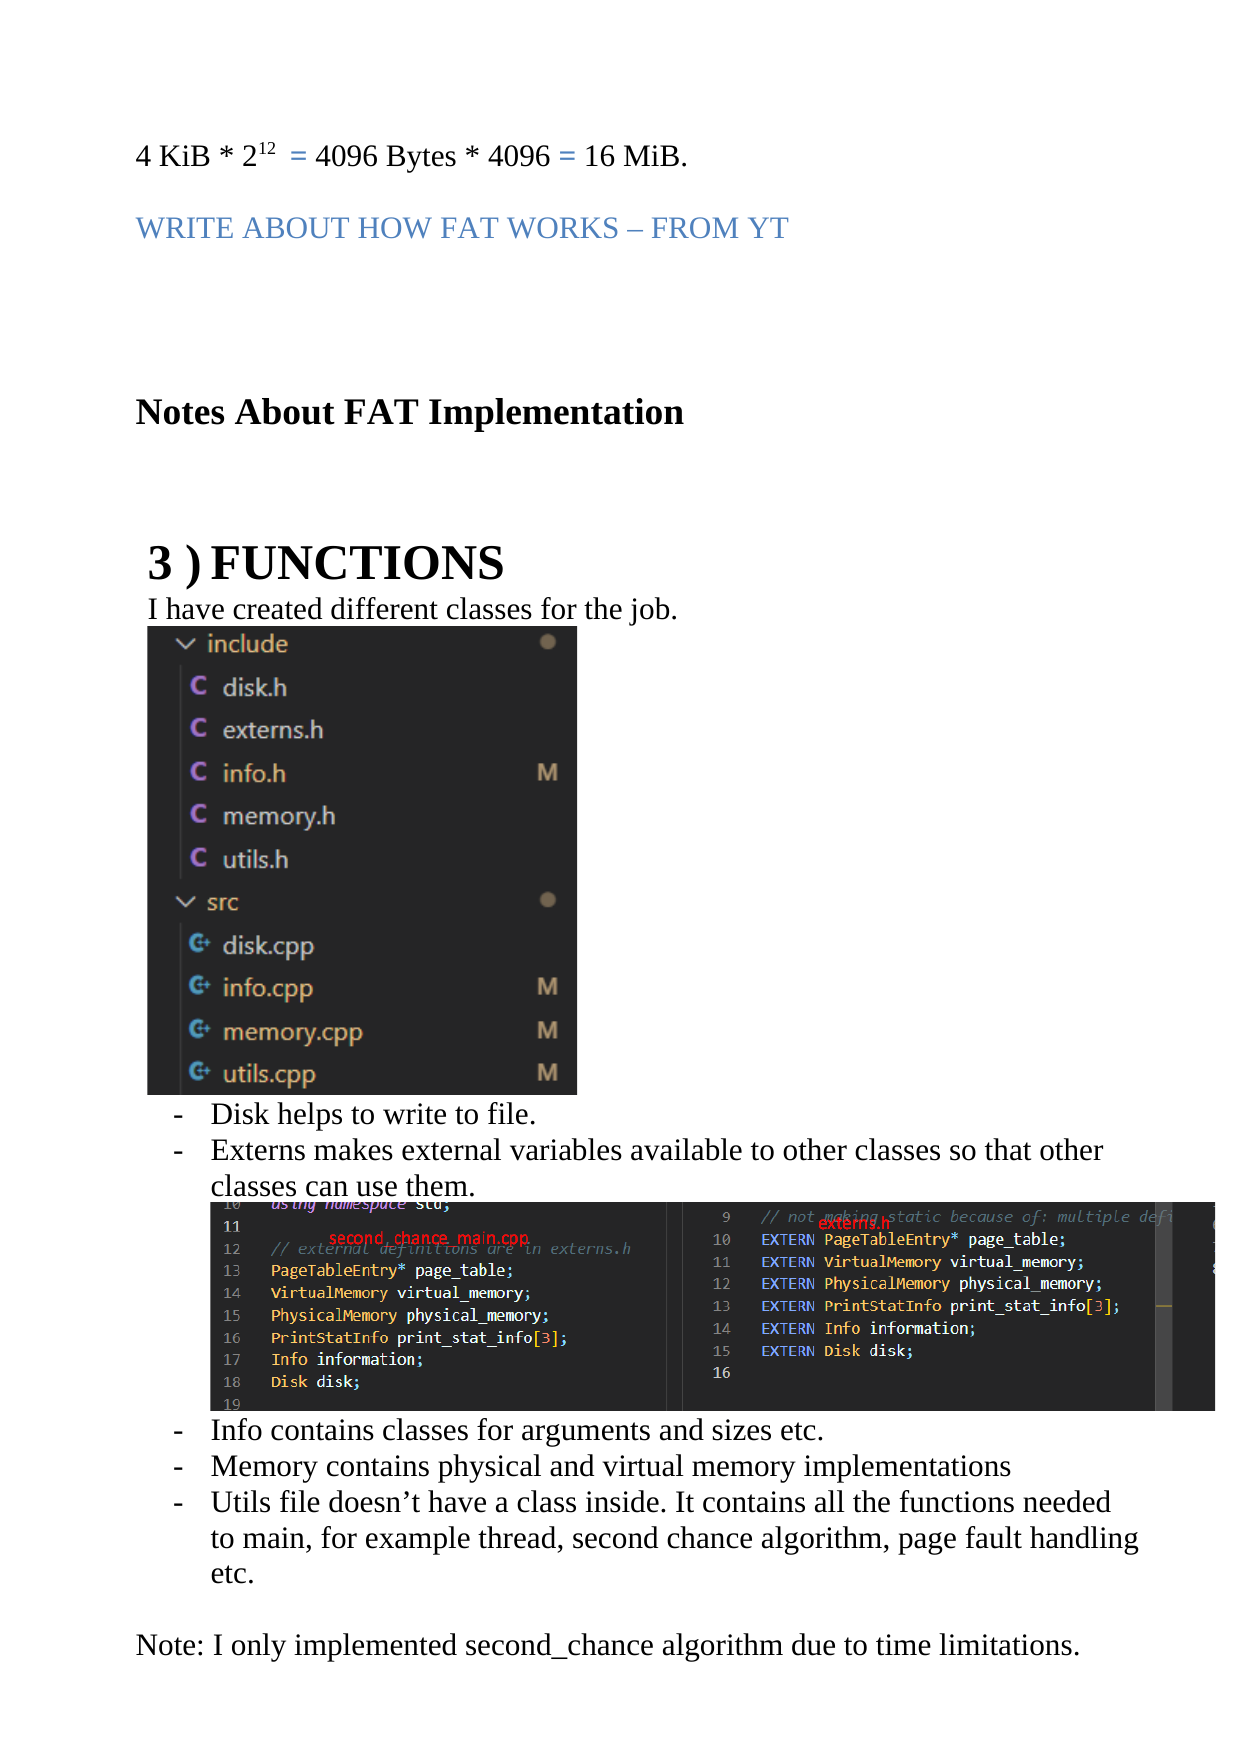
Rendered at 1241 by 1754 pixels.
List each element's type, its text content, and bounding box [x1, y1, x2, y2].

list Memory contains physical and virtual memory implementations [173, 1447, 1140, 1483]
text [135, 137, 1146, 173]
text Notes About FAT Implementation [135, 389, 1146, 432]
text WRITE ABOUT HOW FAT WORKS – FROM YT [135, 209, 1146, 245]
text Note: I only implemented second_chance algorithm due to time limitations. [135, 1627, 1140, 1663]
text I have created different classes for the job. [147, 590, 1140, 626]
list Externs makes external variables available to other classes so that other classes can use them. [173, 1131, 1140, 1203]
list Disk helps to write to file. [173, 1095, 1140, 1131]
picture [147, 626, 578, 1095]
list Utils file doesn’t have a class inside. It contains all the functions needed to main, for example thread, second chance algorithm, page fault handling etc. [173, 1483, 1140, 1591]
picture [210, 1202, 1216, 1411]
text 3 ) FUNCTIONS [147, 533, 1140, 590]
list Info contains classes for arguments and sizes etc. [173, 1411, 1140, 1447]
